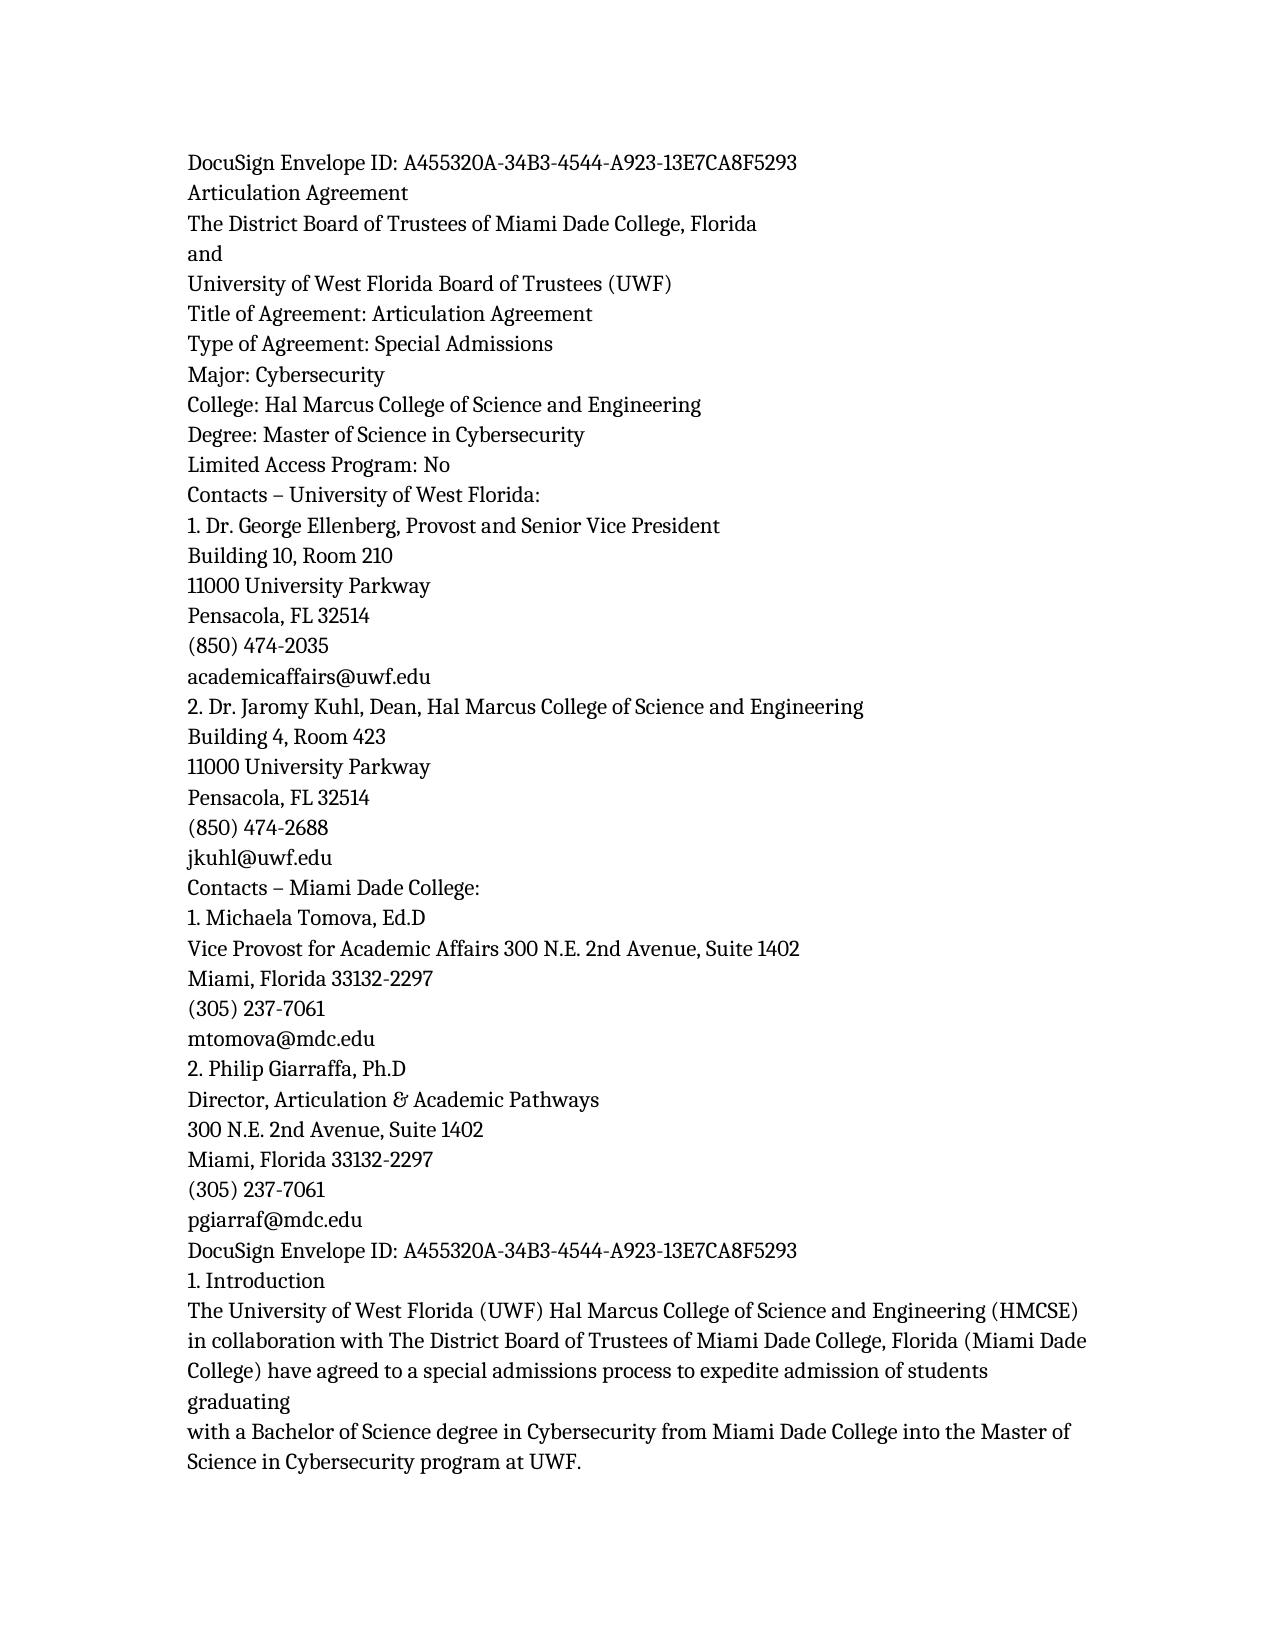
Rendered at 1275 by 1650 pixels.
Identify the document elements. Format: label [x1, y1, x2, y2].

text [187, 150, 1087, 1475]
